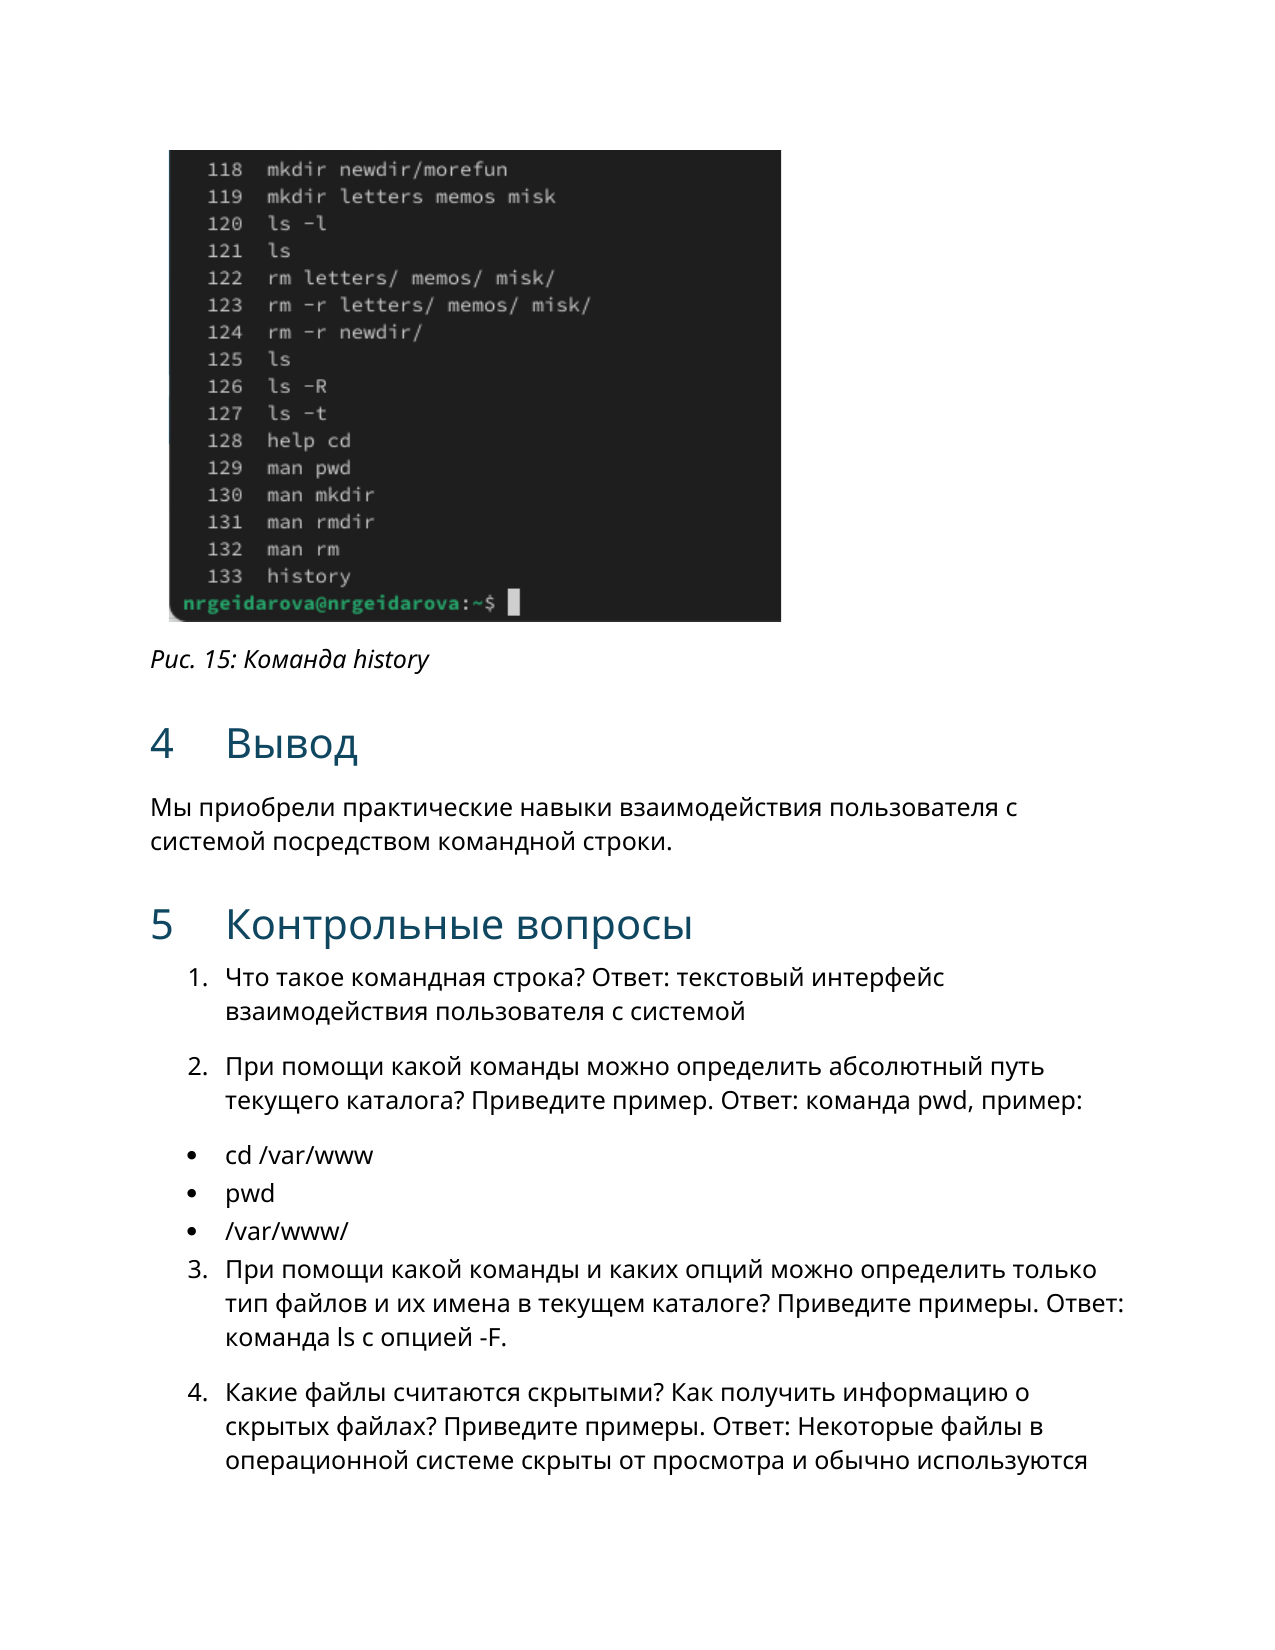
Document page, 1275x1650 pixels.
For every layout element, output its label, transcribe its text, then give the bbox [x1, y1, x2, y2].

list При помощи какой команды можно определить абсолютный путь текущего каталога? Приведите пример. Ответ: команда pwd, пример: [187, 1049, 1125, 1117]
subtitle 5 Контрольные вопросы [150, 895, 1125, 952]
list Что такое командная строка? Ответ: текстовый интерфейс взаимодействия пользователя с системой [187, 960, 1125, 1028]
list pwd [187, 1176, 1125, 1210]
list При помощи какой команды и каких опций можно определить только тип файлов и их имена в текущем каталоге? Приведите примеры. Ответ: команда ls с опцией -F. [187, 1251, 1125, 1353]
text Рис. 15: Команда history [150, 642, 1125, 676]
list cd /var/www [187, 1138, 1125, 1172]
text Мы приобрели практические навыки взаимодействия пользователя с системой посредством командной строки. [150, 789, 1125, 857]
subtitle 4 Вывод [150, 714, 1125, 771]
list /var/www/ [187, 1213, 1125, 1248]
picture [168, 150, 782, 622]
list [187, 1374, 1125, 1477]
